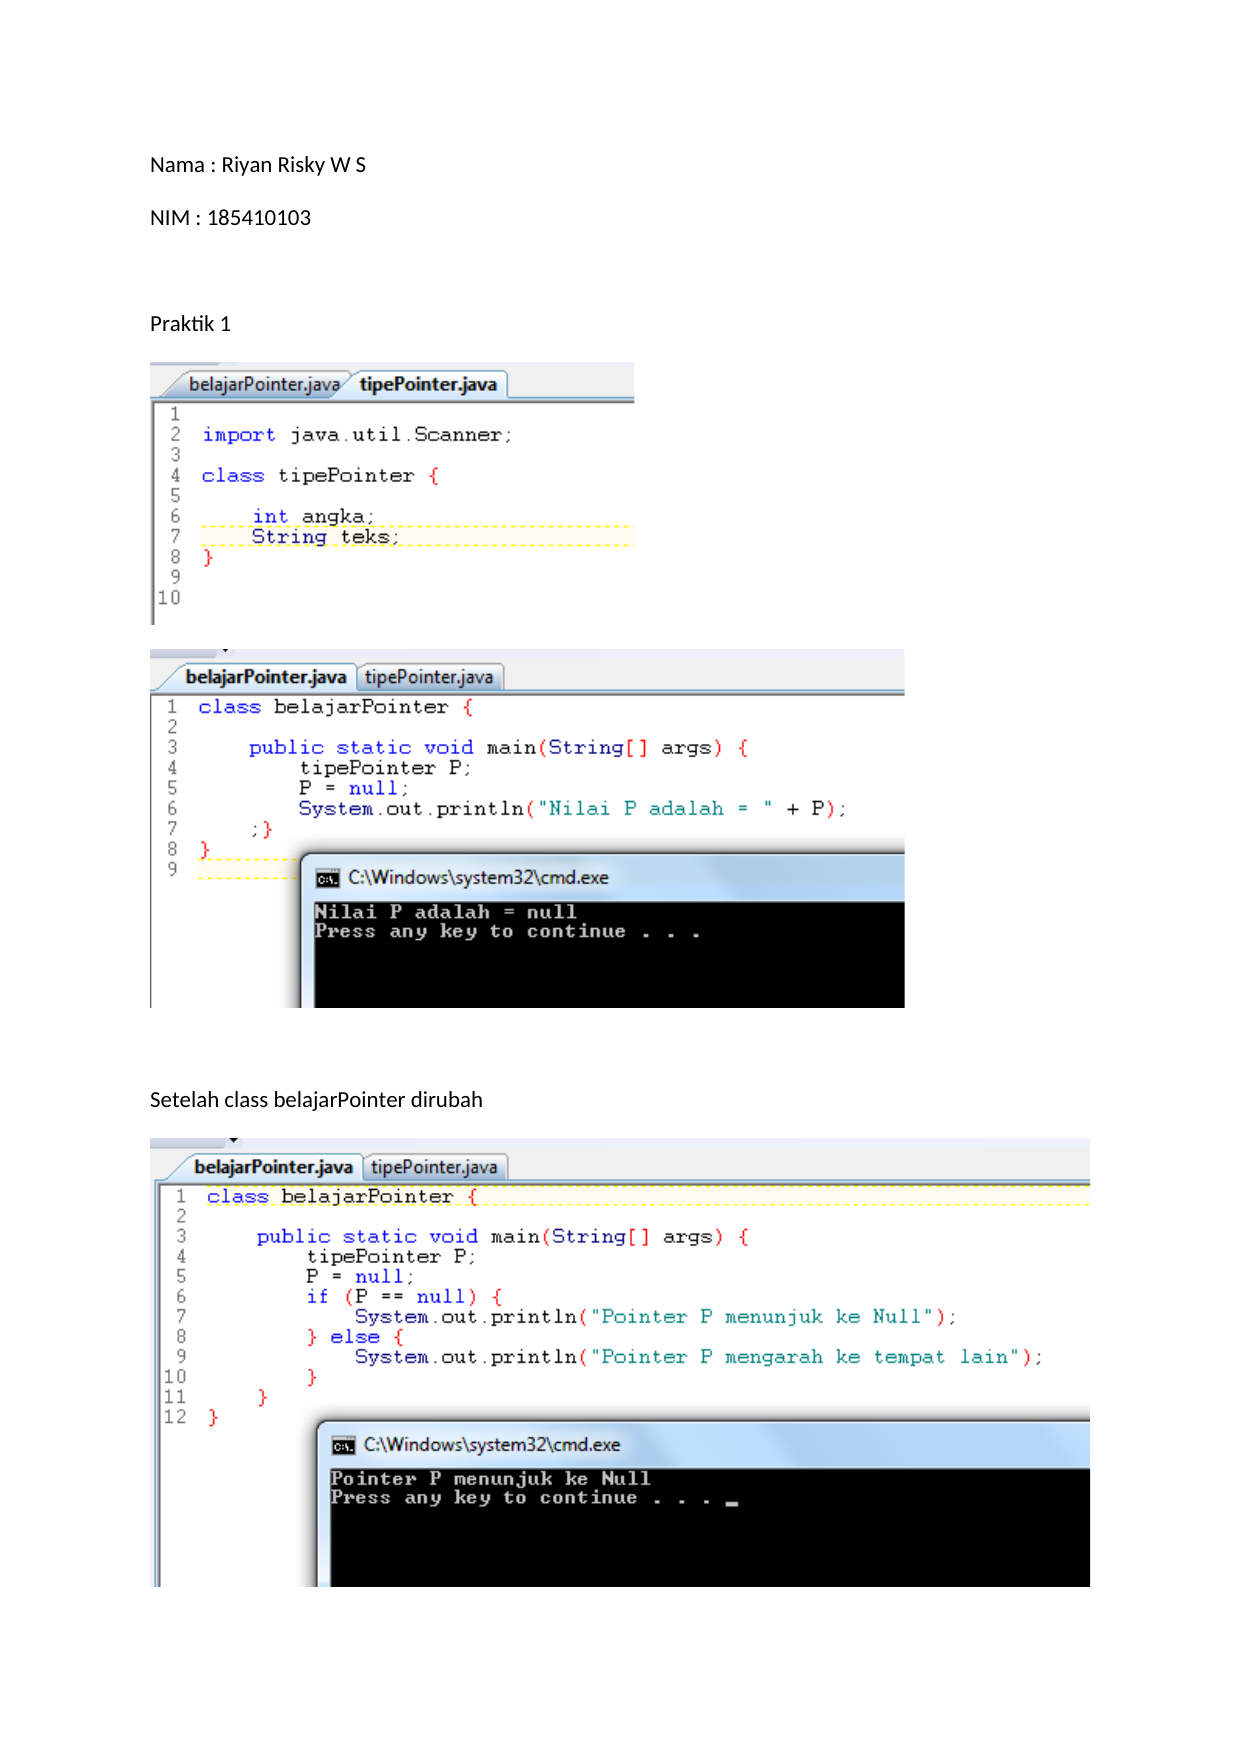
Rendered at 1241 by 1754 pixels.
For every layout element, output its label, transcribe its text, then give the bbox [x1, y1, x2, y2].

text NIM : 185410103 [150, 203, 1090, 231]
text Setelah class belajarPointer dirubah [150, 1085, 1090, 1113]
text Praktik 1 [150, 309, 1090, 337]
picture [150, 362, 635, 625]
text Nama : Riyan Risky W S [150, 150, 1090, 178]
picture [150, 649, 905, 1008]
picture [150, 1138, 1091, 1587]
